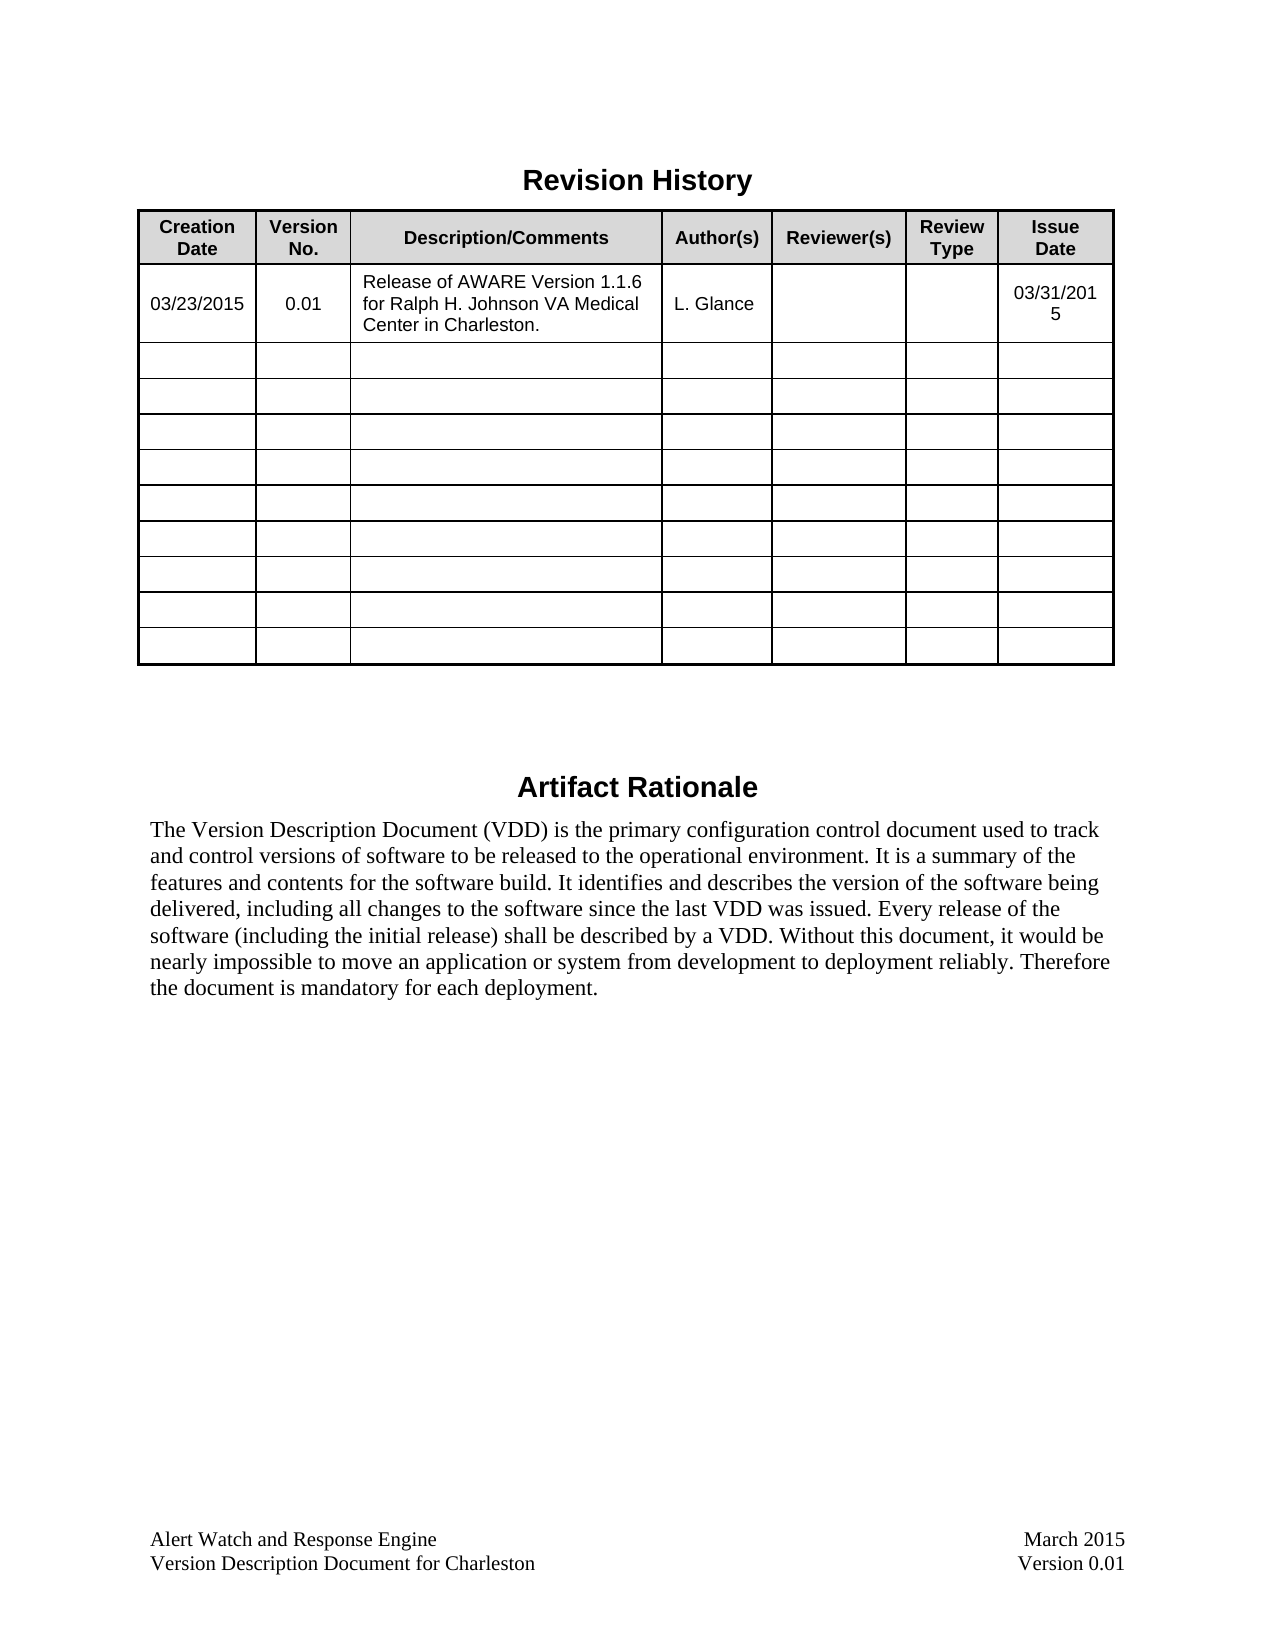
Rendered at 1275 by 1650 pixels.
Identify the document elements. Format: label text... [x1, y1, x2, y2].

table_cell [907, 557, 997, 591]
table_cell [663, 557, 771, 591]
table_cell [999, 628, 1112, 662]
table_cell [140, 415, 255, 449]
table_cell [663, 593, 771, 627]
table_cell [140, 557, 255, 591]
table_cell [257, 522, 350, 556]
table_cell [257, 557, 350, 591]
table_cell [907, 415, 997, 449]
table_cell [999, 379, 1112, 413]
title Revision History [150, 162, 1125, 196]
table_cell [140, 628, 255, 662]
table_cell [907, 522, 997, 556]
table_header Issue Date [999, 212, 1112, 263]
table_cell [907, 593, 997, 627]
table_cell [140, 593, 255, 627]
table_cell [773, 628, 905, 662]
table_header Author(s) [663, 212, 771, 263]
table_cell [773, 415, 905, 449]
table_cell [773, 265, 905, 342]
table_header Review Type [907, 212, 997, 263]
table_cell [999, 343, 1112, 377]
table_cell [999, 415, 1112, 449]
table_cell [663, 415, 771, 449]
table_header Creation Date [140, 212, 255, 263]
table_cell 0.01 [257, 265, 350, 342]
table_cell [999, 593, 1112, 627]
table_cell L. Glance [663, 265, 771, 342]
table_cell 03/23/2015 [140, 265, 255, 342]
table_cell [257, 379, 350, 413]
table_cell [907, 265, 997, 342]
text The Version Description Document (VDD) is the primary configuration control document used to track and control versions of software to be released to the operational environment. It is a summary of the features and contents for the software build. It identifies and describes the version of the software being delivered, including all changes to the software since the last VDD was issued. Every release of the software (including the initial release) shall be described by a VDD. Without this document, it would be nearly impossible to move an application or system from development to deployment reliably. Therefore the document is mandatory for each deployment. [150, 816, 1125, 1001]
table_cell [140, 450, 255, 484]
table_cell [907, 486, 997, 520]
table_cell [257, 628, 350, 662]
table_cell [351, 557, 661, 591]
table_cell [140, 486, 255, 520]
table_header Version No. [257, 212, 350, 263]
table_cell [773, 486, 905, 520]
table_cell [999, 486, 1112, 520]
table_cell Release of AWARE Version 1.1.6 for Ralph H. Johnson VA Medical Center in Charleston. [351, 265, 661, 342]
table_cell [351, 415, 661, 449]
table_cell [907, 379, 997, 413]
table_cell [257, 450, 350, 484]
table_cell [663, 450, 771, 484]
table_cell [999, 522, 1112, 556]
table_cell [907, 450, 997, 484]
table_cell [773, 379, 905, 413]
table_cell [773, 557, 905, 591]
table_cell [663, 379, 771, 413]
table_header Description/Comments [351, 212, 661, 263]
table_cell [351, 343, 661, 377]
table_cell [773, 343, 905, 377]
table_cell [663, 522, 771, 556]
title Artifact Rationale [150, 770, 1125, 804]
table_cell [773, 593, 905, 627]
table_cell [351, 628, 661, 662]
table_cell [663, 343, 771, 377]
table_cell [773, 450, 905, 484]
table_cell 03/31/2015 [999, 265, 1112, 342]
table_cell [140, 522, 255, 556]
table_cell [773, 522, 905, 556]
table_header Reviewer(s) [773, 212, 905, 263]
table_cell [907, 343, 997, 377]
table_cell [351, 593, 661, 627]
table_cell [999, 557, 1112, 591]
table_cell [351, 486, 661, 520]
table_cell [351, 522, 661, 556]
table_cell [257, 415, 350, 449]
table_cell [351, 450, 661, 484]
table_cell [351, 379, 661, 413]
table_cell [663, 486, 771, 520]
table_cell [663, 628, 771, 662]
table_cell [907, 628, 997, 662]
table_cell [999, 450, 1112, 484]
table_cell [257, 593, 350, 627]
table_cell [257, 486, 350, 520]
table_cell [140, 379, 255, 413]
table_cell [257, 343, 350, 377]
table_cell [140, 343, 255, 377]
